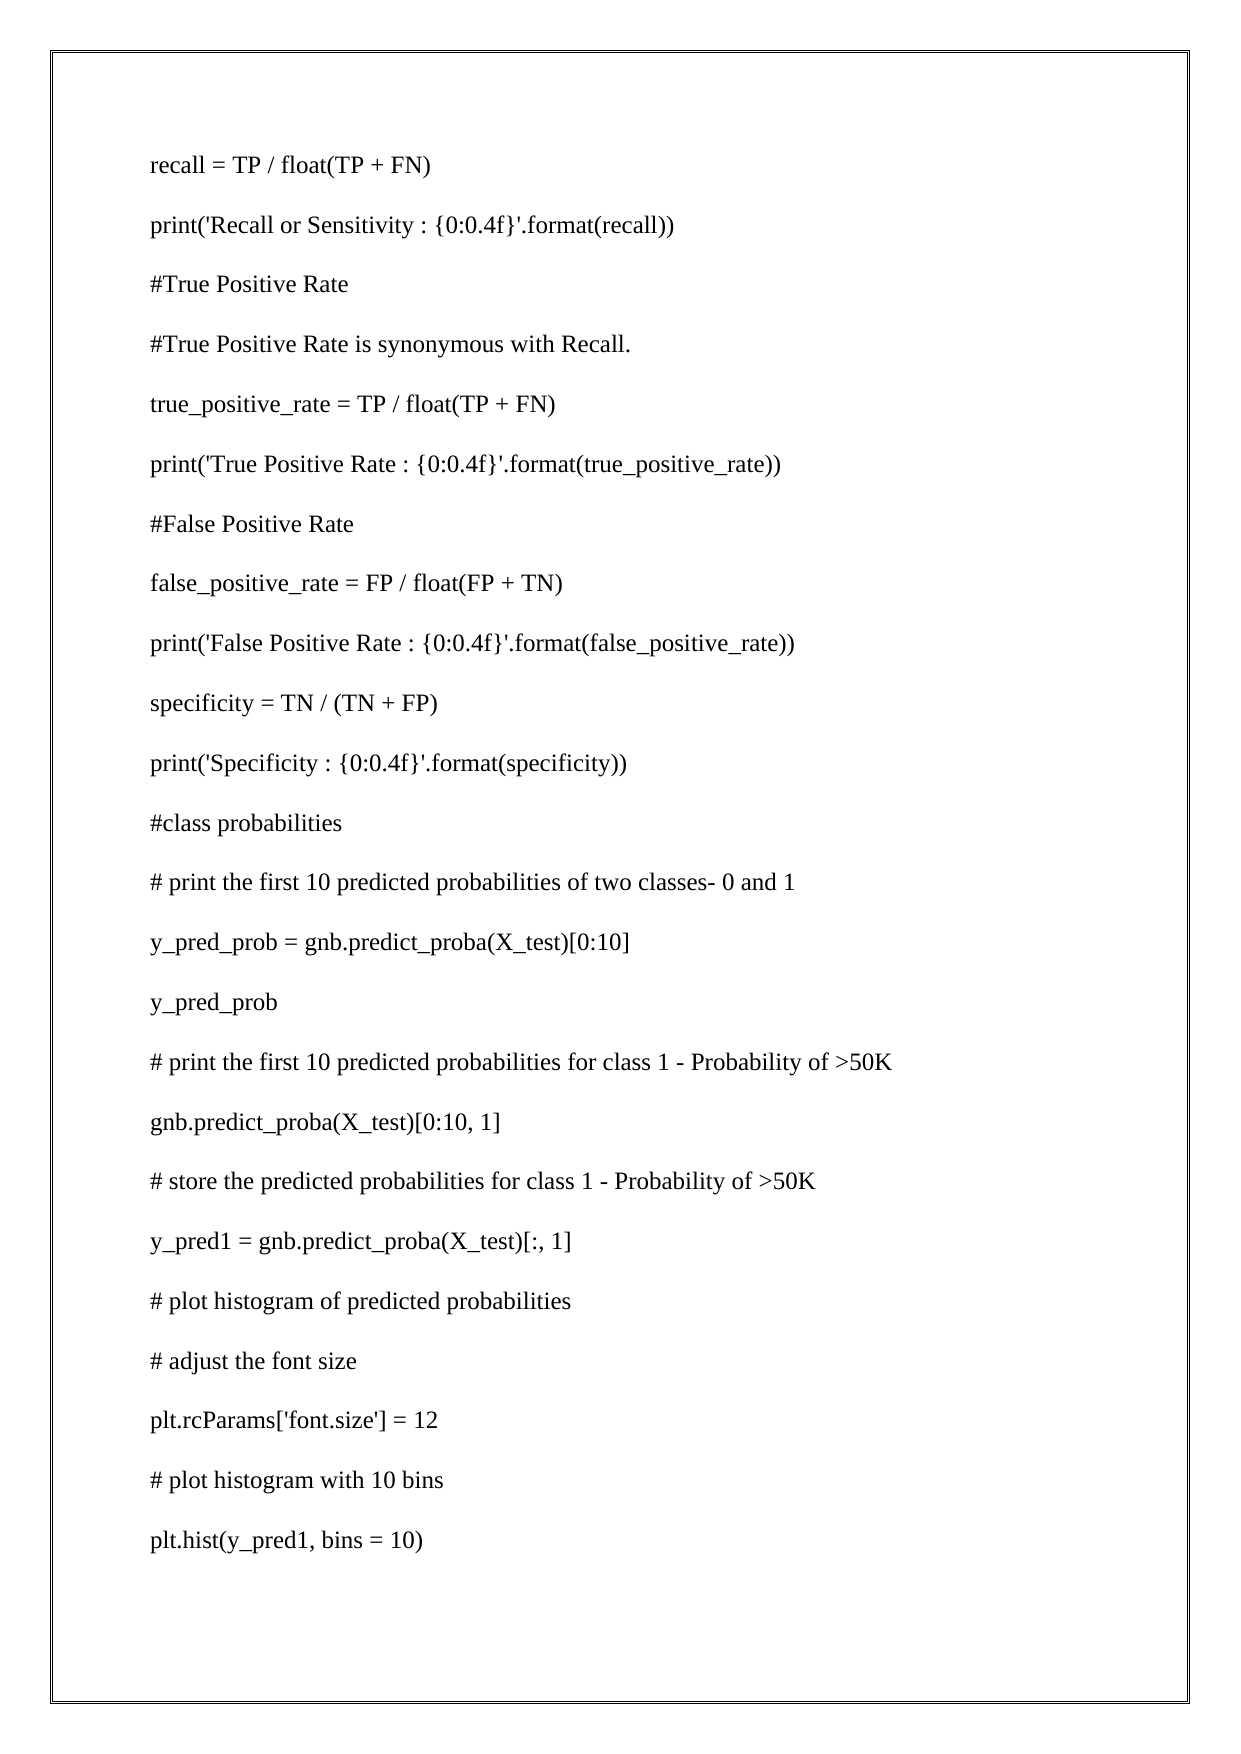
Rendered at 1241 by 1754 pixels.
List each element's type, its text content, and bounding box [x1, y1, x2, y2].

text print('False Positive Rate : {0:0.4f}'.format(false_positive_rate)) [150, 628, 1090, 657]
text gnb.predict_proba(X_test)[0:10, 1] [150, 1107, 1090, 1135]
text #True Positive Rate is synonymous with Recall. [150, 329, 1090, 358]
text print('Recall or Sensitivity : {0:0.4f}'.format(recall)) [150, 210, 1090, 238]
text # adjust the font size [150, 1346, 1090, 1374]
text #True Positive Rate [150, 269, 1090, 298]
text # plot histogram of predicted probabilities [150, 1286, 1090, 1315]
text y_pred1 = gnb.predict_proba(X_test)[:, 1] [150, 1226, 1090, 1255]
text plt.hist(y_pred1, bins = 10) [150, 1525, 1090, 1554]
text # print the first 10 predicted probabilities of two classes- 0 and 1 [150, 867, 1090, 896]
text true_positive_rate = TP / float(TP + FN) [150, 389, 1090, 418]
text y_pred_prob = gnb.predict_proba(X_test)[0:10] [150, 927, 1090, 956]
text print('True Positive Rate : {0:0.4f}'.format(true_positive_rate)) [150, 449, 1090, 478]
text # print the first 10 predicted probabilities for class 1 - Probability of >50K [150, 1047, 1090, 1076]
text #class probabilities [150, 808, 1090, 836]
text y_pred_prob [150, 987, 1090, 1016]
text plt.rcParams['font.size'] = 12 [150, 1406, 1090, 1434]
text recall = TP / float(TP + FN) [150, 150, 1090, 179]
text specificity = TN / (TN + FP) [150, 688, 1090, 717]
text # plot histogram with 10 bins [150, 1465, 1090, 1494]
text false_positive_rate = FP / float(FP + TN) [150, 568, 1090, 597]
text #False Positive Rate [150, 509, 1090, 537]
text print('Specificity : {0:0.4f}'.format(specificity)) [150, 748, 1090, 777]
text # store the predicted probabilities for class 1 - Probability of >50K [150, 1166, 1090, 1195]
